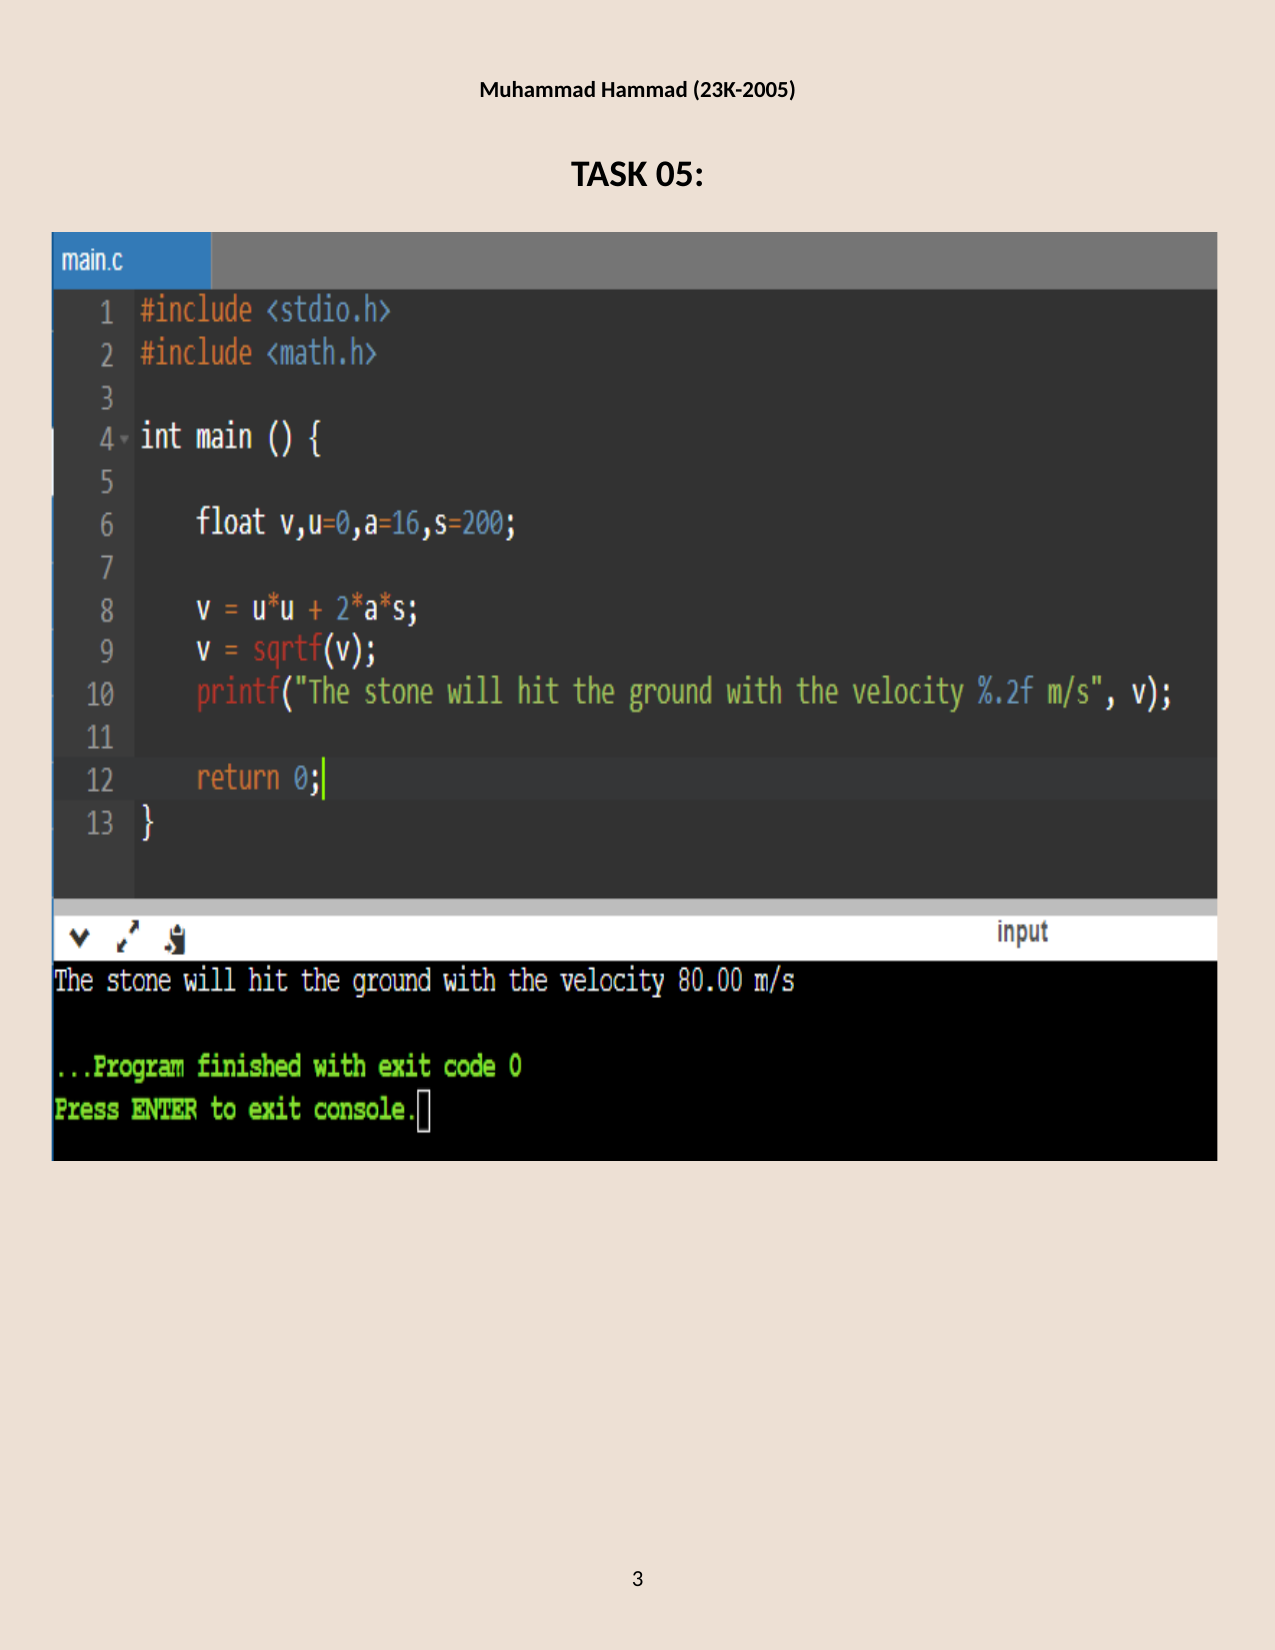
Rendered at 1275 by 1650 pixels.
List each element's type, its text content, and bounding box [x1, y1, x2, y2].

text TASK 05: [150, 150, 1125, 196]
picture [51, 232, 1218, 1161]
